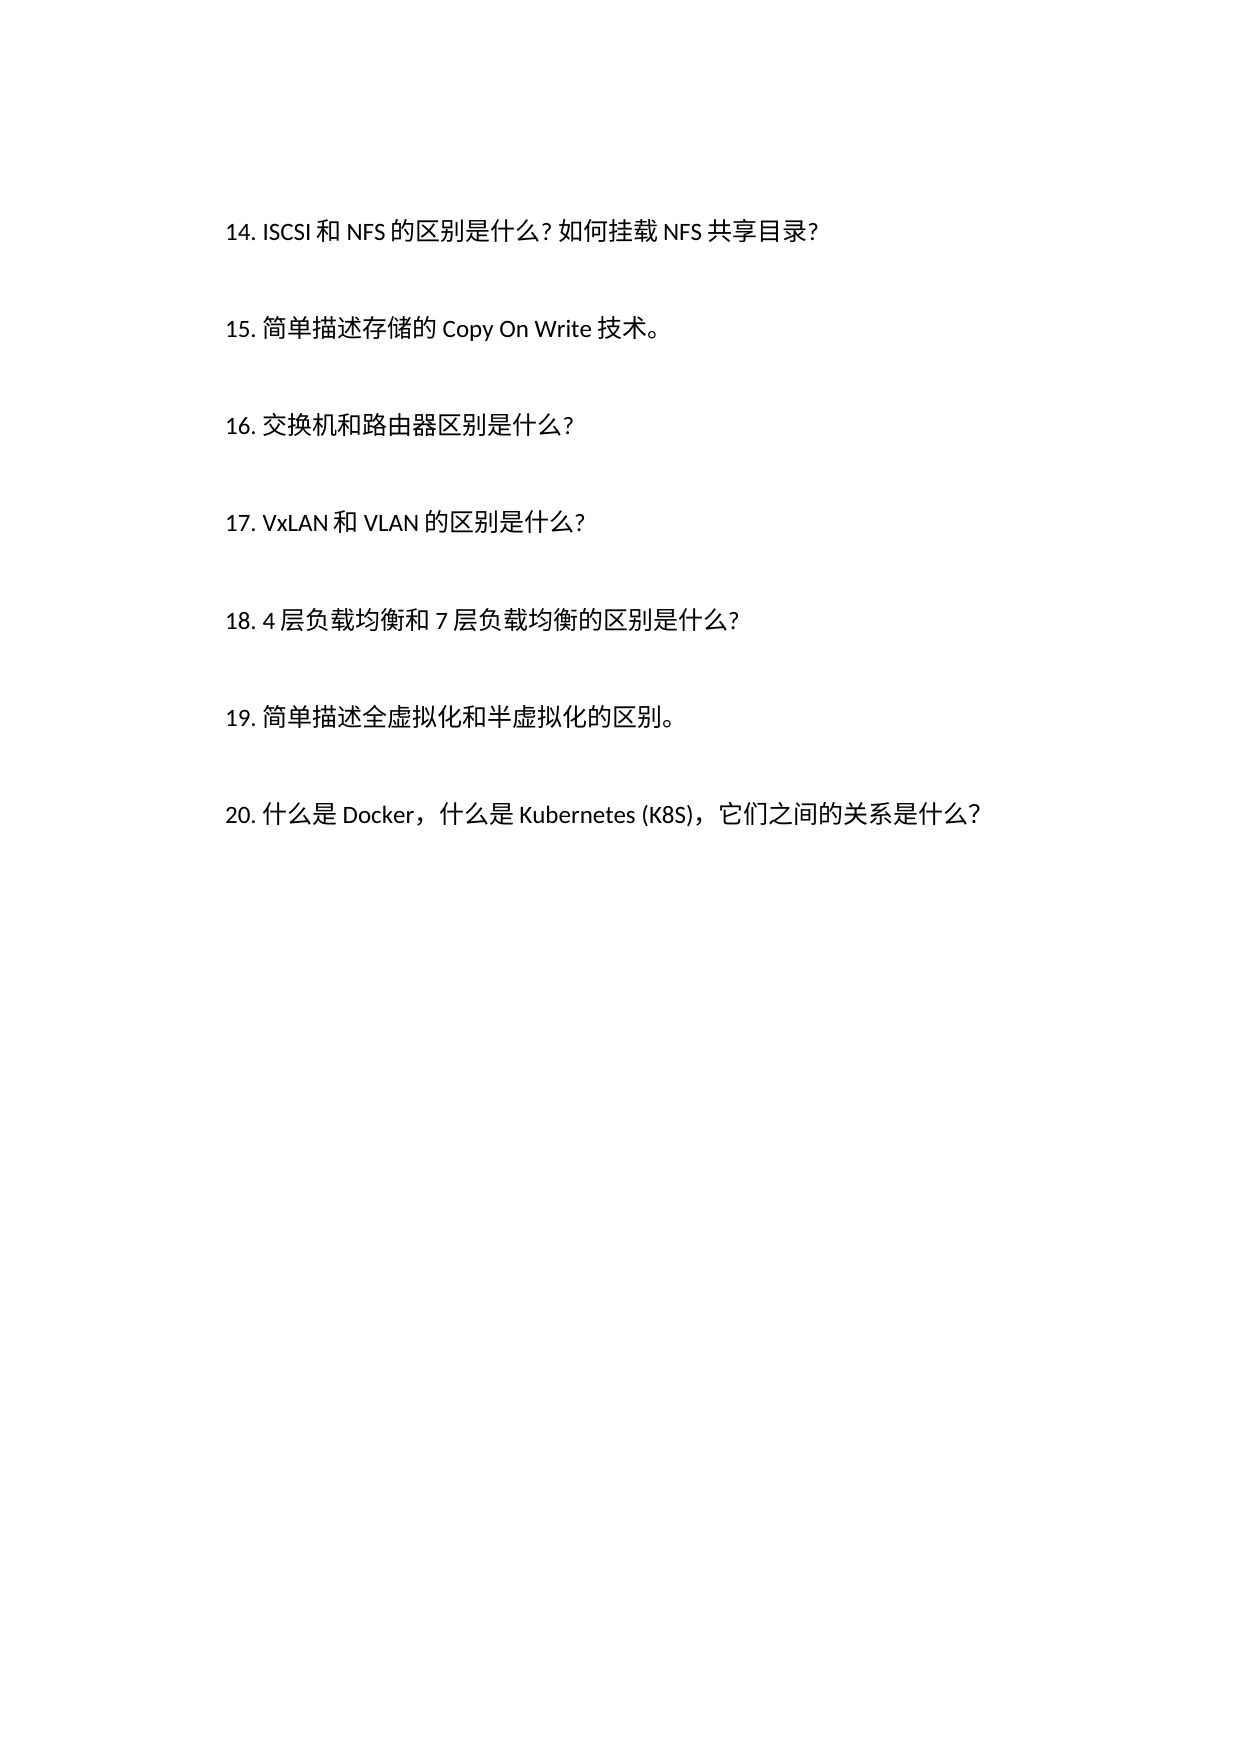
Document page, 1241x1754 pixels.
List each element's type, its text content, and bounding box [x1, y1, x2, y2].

list VxLAN和VLAN的区别是什么? [225, 503, 1090, 539]
list 什么是Docker，什么是Kubernetes (K8S)，它们之间的关系是什么？ [225, 795, 1090, 831]
list 简单描述存储的Copy On Write技术。 [225, 308, 1090, 344]
list 4层负载均衡和7层负载均衡的区别是什么? [225, 600, 1090, 636]
list 简单描述全虚拟化和半虚拟化的区别。 [225, 697, 1090, 734]
list ISCSI和NFS的区别是什么? 如何挂载NFS共享目录? [225, 211, 1090, 247]
list 交换机和路由器区别是什么? [225, 406, 1090, 442]
